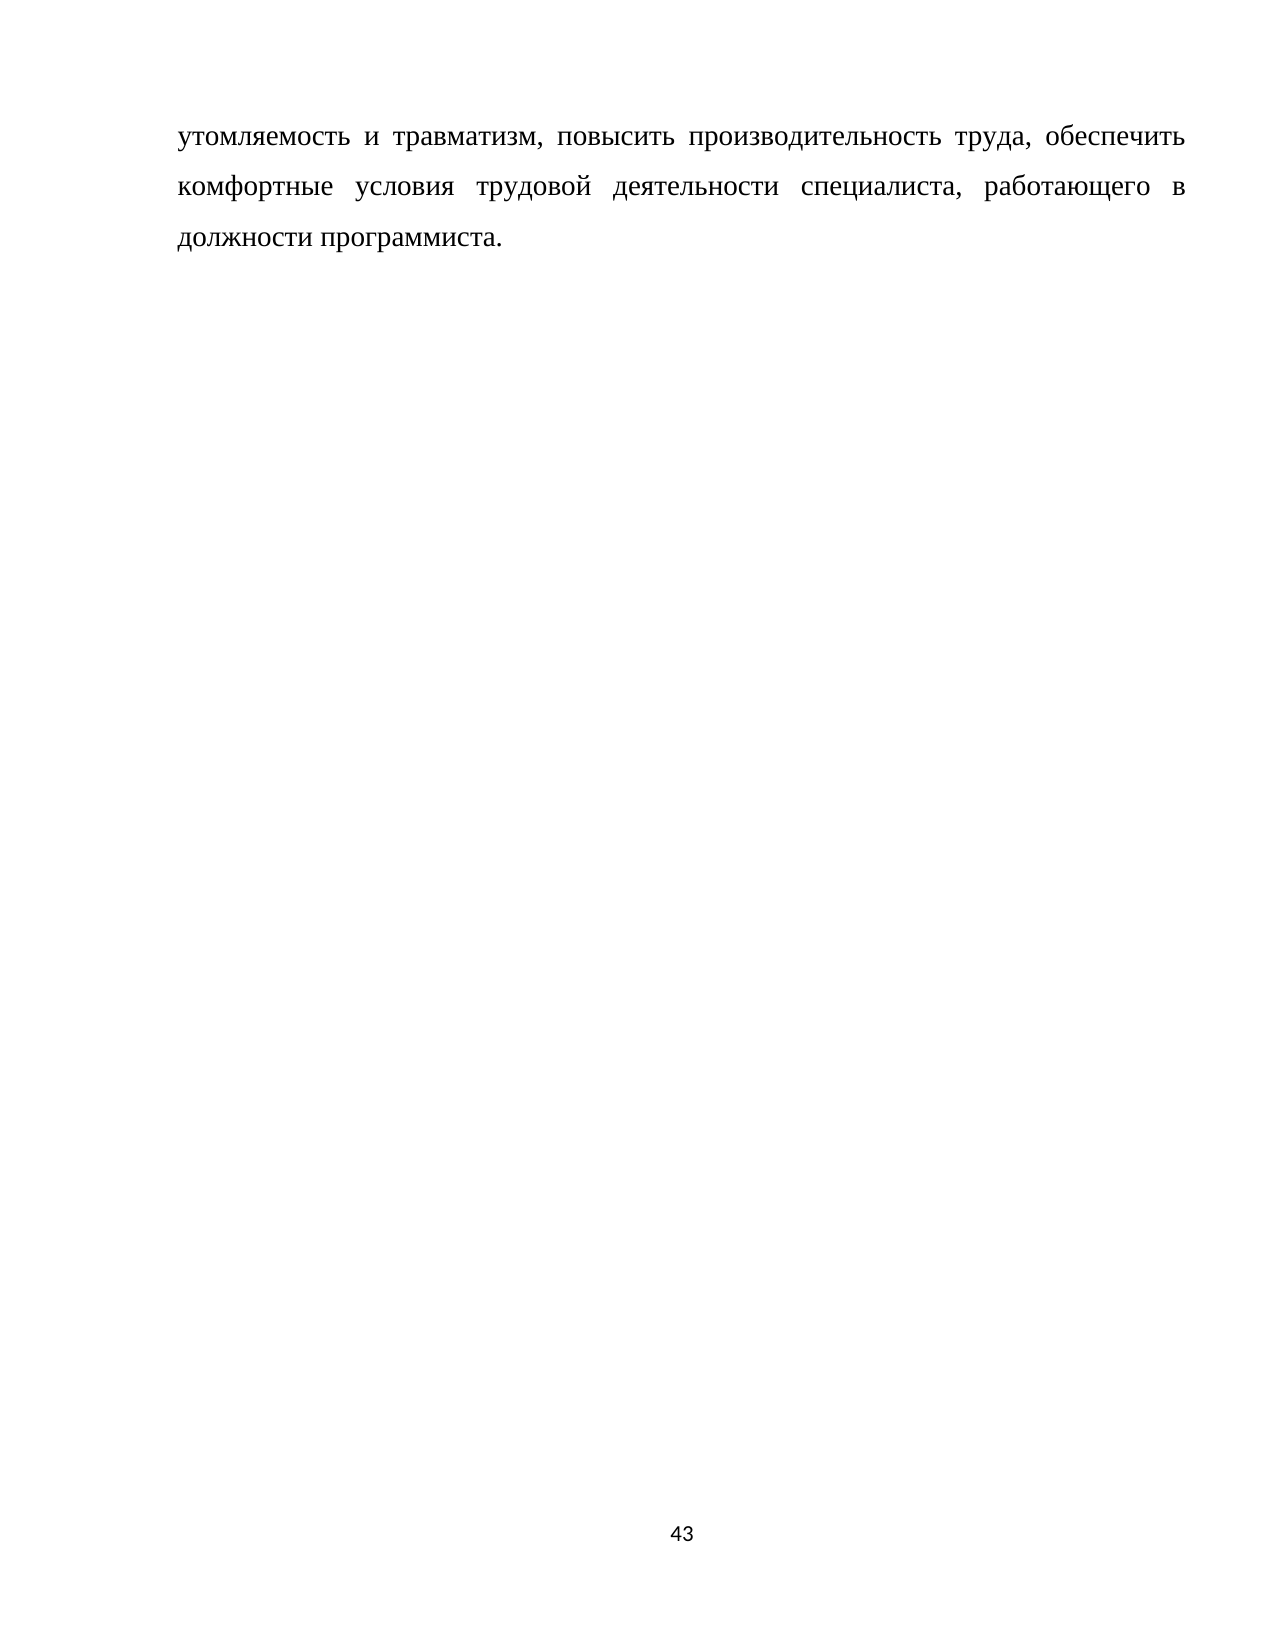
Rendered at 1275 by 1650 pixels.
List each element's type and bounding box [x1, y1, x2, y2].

text [177, 118, 1186, 252]
